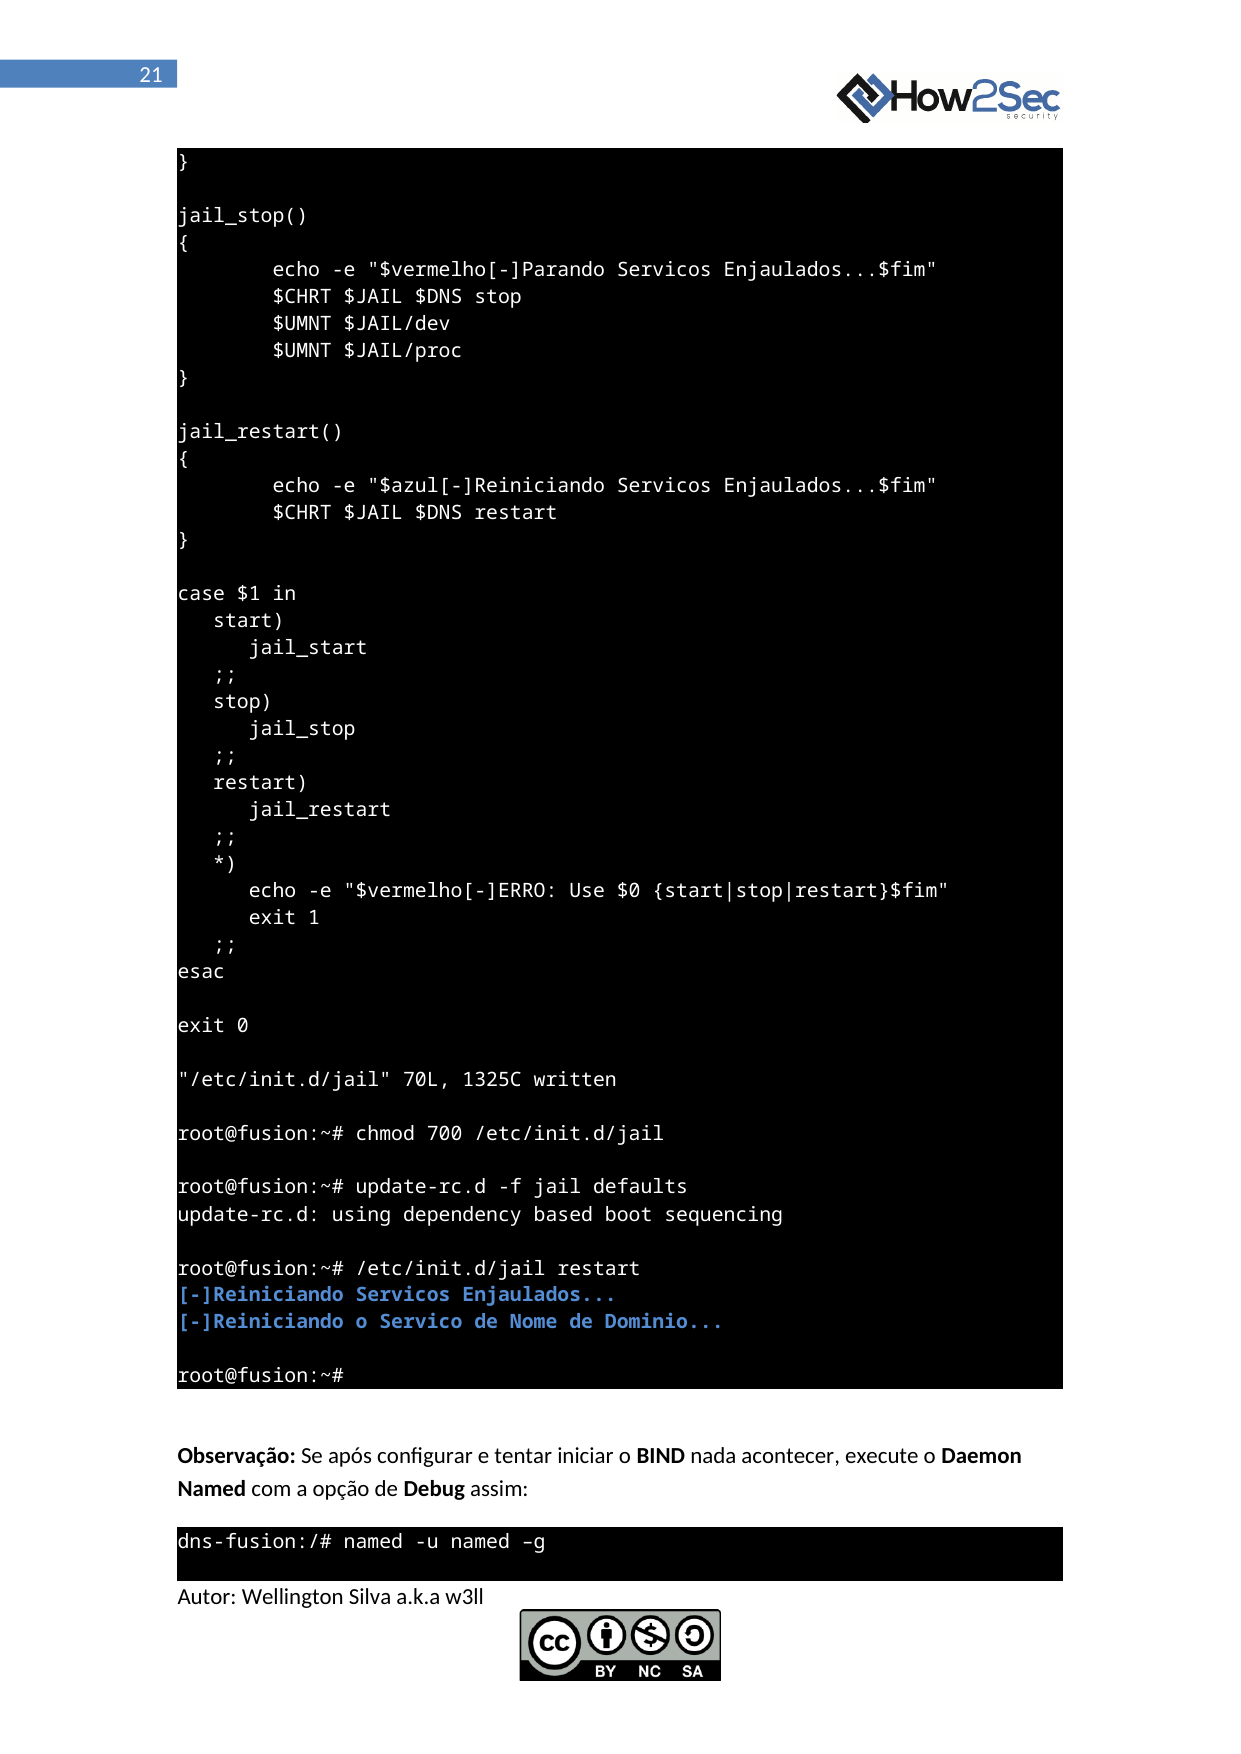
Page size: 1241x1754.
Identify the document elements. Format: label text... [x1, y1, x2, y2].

text $CHRT $JAIL $DNS stop [177, 282, 1063, 309]
text jail_restart [177, 795, 1063, 822]
text *) [177, 849, 1063, 876]
text case $1 in [177, 579, 1063, 606]
text exit 1 [177, 903, 1063, 930]
text $CHRT $JAIL $DNS restart [177, 498, 1063, 525]
text { [177, 228, 1063, 256]
text root@fusion:~# [177, 1362, 1063, 1389]
text start) [177, 606, 1063, 633]
text jail_start [177, 633, 1063, 660]
text ;; [177, 660, 1063, 687]
text jail_stop() [177, 202, 1063, 228]
text $UMNT $JAIL/proc [177, 336, 1063, 363]
text ;; [177, 930, 1063, 957]
text { [177, 444, 1063, 471]
text stop) [177, 687, 1063, 714]
text esac [177, 957, 1063, 984]
text ;; [177, 741, 1063, 768]
text } [177, 363, 1063, 390]
text echo -e "$vermelho[-]ERRO: Use $0 {start|stop|restart}$fim" [177, 876, 1063, 903]
picture [836, 73, 1064, 123]
text echo -e "$vermelho[-]Parando Servicos Enjaulados...$fim" [177, 256, 1063, 282]
text "/etc/init.d/jail" 70L, 1325C written [177, 1065, 1063, 1092]
text ;; [177, 822, 1063, 849]
text update-rc.d: using dependency based boot sequencing [177, 1200, 1063, 1227]
text jail_restart() [177, 417, 1063, 444]
text } [177, 525, 1063, 552]
text jail_stop [177, 714, 1063, 741]
text root@fusion:~# /etc/init.d/jail restart [177, 1254, 1063, 1281]
text dns-fusion:/# named -u named –g [177, 1527, 1063, 1554]
text } [177, 148, 1063, 174]
text [-]Reiniciando o Servico de Nome de Dominio... [177, 1308, 1063, 1335]
text exit 0 [177, 1011, 1063, 1038]
text $UMNT $JAIL/dev [177, 309, 1063, 336]
text Observação: Se após configurar e tentar iniciar o BIND nada acontecer, execute o Daemon Named com a opção de Debug assim: [177, 1442, 1063, 1502]
text root@fusion:~# chmod 700 /etc/init.d/jail [177, 1119, 1063, 1146]
text root@fusion:~# update-rc.d -f jail defaults [177, 1173, 1063, 1200]
text restart) [177, 768, 1063, 795]
text echo -e "$azul[-]Reiniciando Servicos Enjaulados...$fim" [177, 471, 1063, 498]
text [-]Reiniciando Servicos Enjaulados... [177, 1281, 1063, 1308]
picture [519, 1609, 721, 1681]
